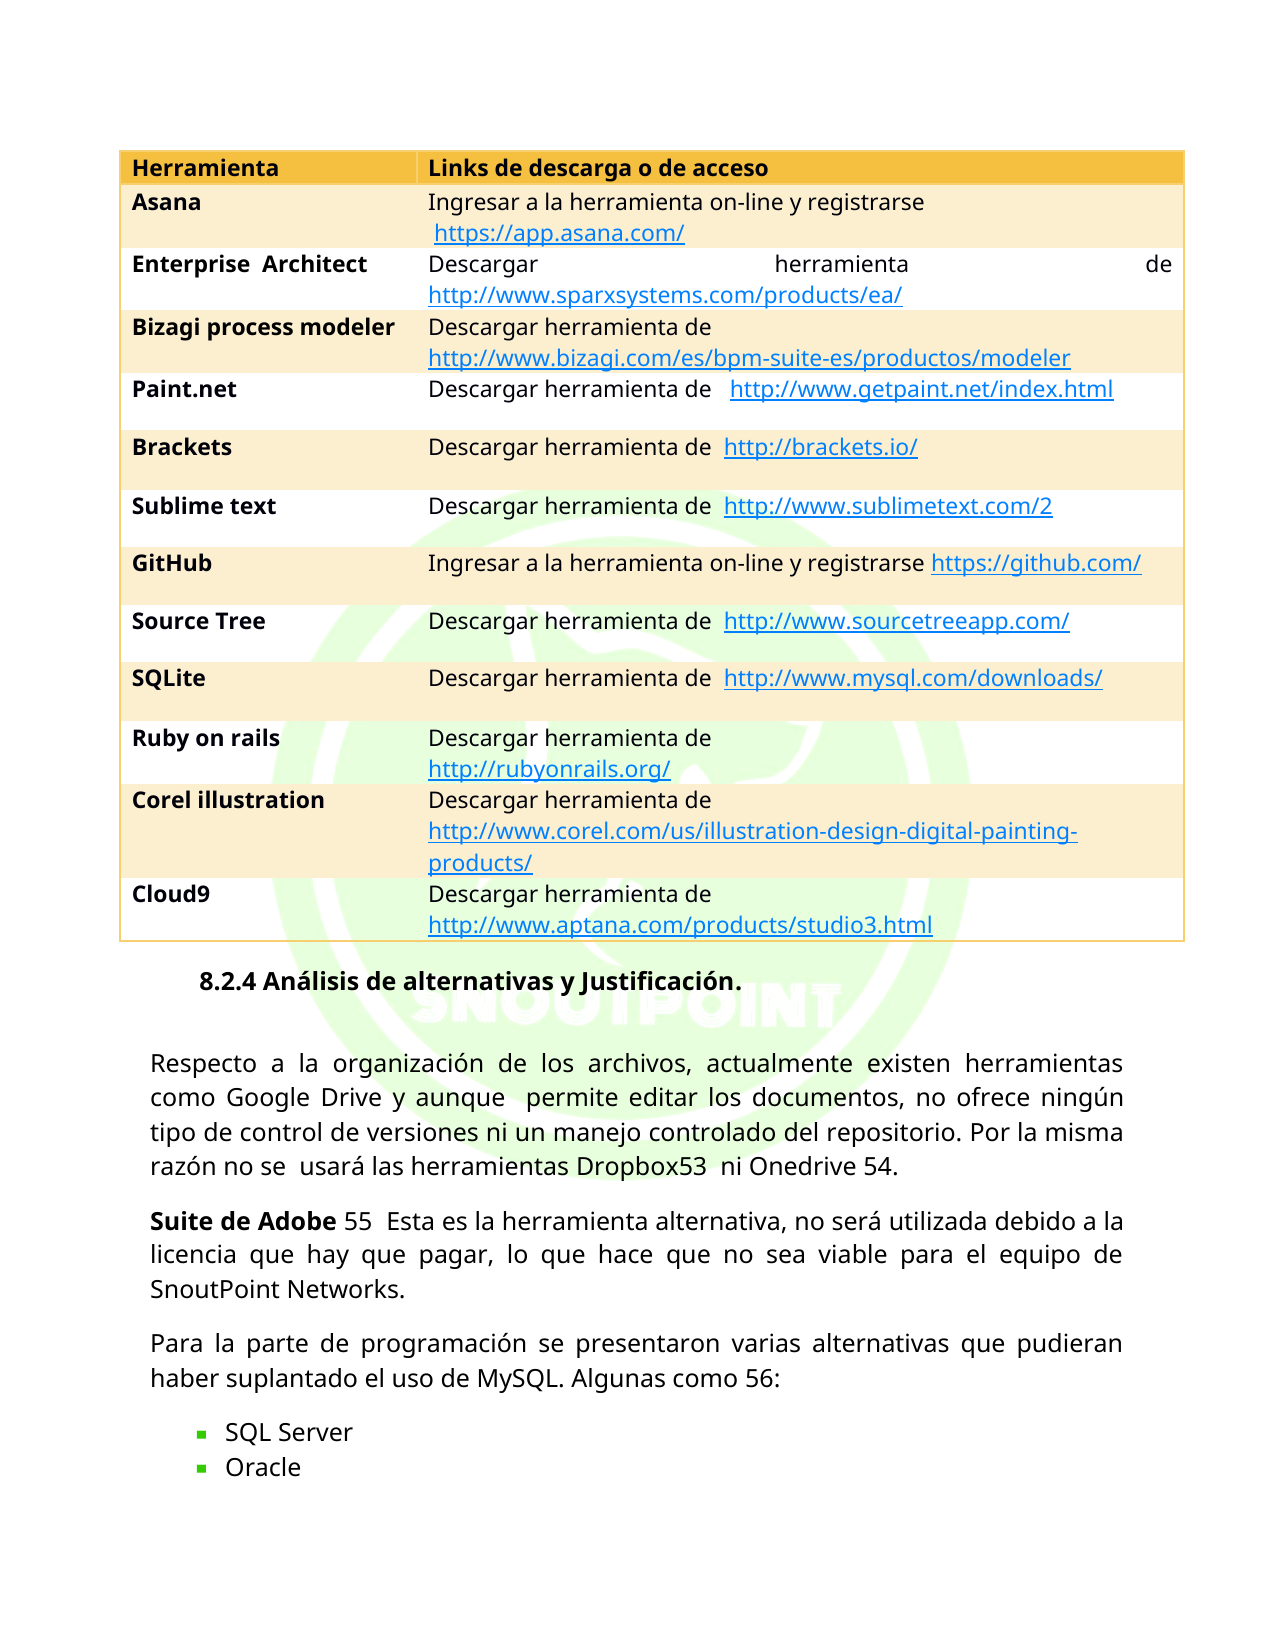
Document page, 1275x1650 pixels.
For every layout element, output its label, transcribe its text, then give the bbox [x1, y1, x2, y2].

text Para la parte de programación se presentaron varias alternativas que pudieran haber suplantado el uso de MySQL. Algunas como : [150, 1326, 1125, 1394]
table_cell SQLite [121, 662, 417, 721]
table_cell Bizagi process modeler [121, 310, 417, 373]
table_cell Descargar herramienta de http://www.mysql.com/downloads/ [417, 662, 1183, 721]
table_cell Descargar herramienta de http://brackets.io/ [417, 430, 1183, 490]
table_cell Descargar herramienta de http://www.corel.com/us/illustration-design-digital-painting-products/ [417, 784, 1183, 878]
table_cell Descargar herramienta de http://www.sourcetreeapp.com/ [417, 605, 1183, 662]
picture [188, 1425, 206, 1442]
table_header Herramienta [121, 152, 416, 183]
table_cell Descargar herramienta de http://rubyonrails.org/ [417, 721, 1183, 784]
table_cell Descargar herramienta de http://www.bizagi.com/es/bpm-suite-es/productos/modeler [417, 310, 1183, 373]
table_cell Corel illustration [121, 784, 417, 878]
table_cell Paint.net [121, 373, 417, 430]
table_cell Ruby on rails [121, 721, 417, 784]
table_header Links de descarga o de acceso [418, 152, 1183, 183]
table_cell Ingresar a la herramienta on-line y registrarse https://app.asana.com/ [417, 185, 1183, 248]
text Suite de Adobe Esta es la herramienta alternativa, no será utilizada debido a la licencia que hay que pagar, lo que hace que no sea viable para el equipo de SnoutPoint Networks. [150, 1203, 1125, 1305]
table_cell Enterprise Architect [121, 248, 417, 310]
table_cell Asana [121, 185, 417, 248]
table_cell Sublime text [121, 490, 417, 547]
table_cell Ingresar a la herramienta on-line y registrarse https://github.com/ [417, 547, 1183, 605]
table_cell GitHub [121, 547, 417, 605]
list Oracle [187, 1449, 1125, 1483]
text Respecto a la organización de los archivos, actualmente existen herramientas como Google Drive y aunque permite editar los documentos, no ofrece ningún tipo de control de versiones ni un manejo controlado del repositorio. Por la misma razón no se usará las herramientas Dropbox ni Onedrive . [150, 1046, 1125, 1182]
table_cell Source Tree [121, 605, 417, 662]
table_cell Descargar herramienta de http://www.getpaint.net/index.html [417, 373, 1183, 430]
table_cell Descargar herramienta de http://www.aptana.com/products/studio3.html [417, 878, 1183, 940]
table_cell Cloud9 [121, 878, 417, 940]
picture [188, 1459, 206, 1476]
table_cell Descargar herramienta de http://www.sparxsystems.com/products/ea/ [417, 248, 1183, 310]
table_cell Descargar herramienta de http://www.sublimetext.com/2 [417, 490, 1183, 547]
table_cell Brackets [121, 430, 417, 490]
subtitle 8.2.4 Análisis de alternativas y Justificación. [199, 963, 1125, 997]
list SQL Server [187, 1415, 1125, 1449]
